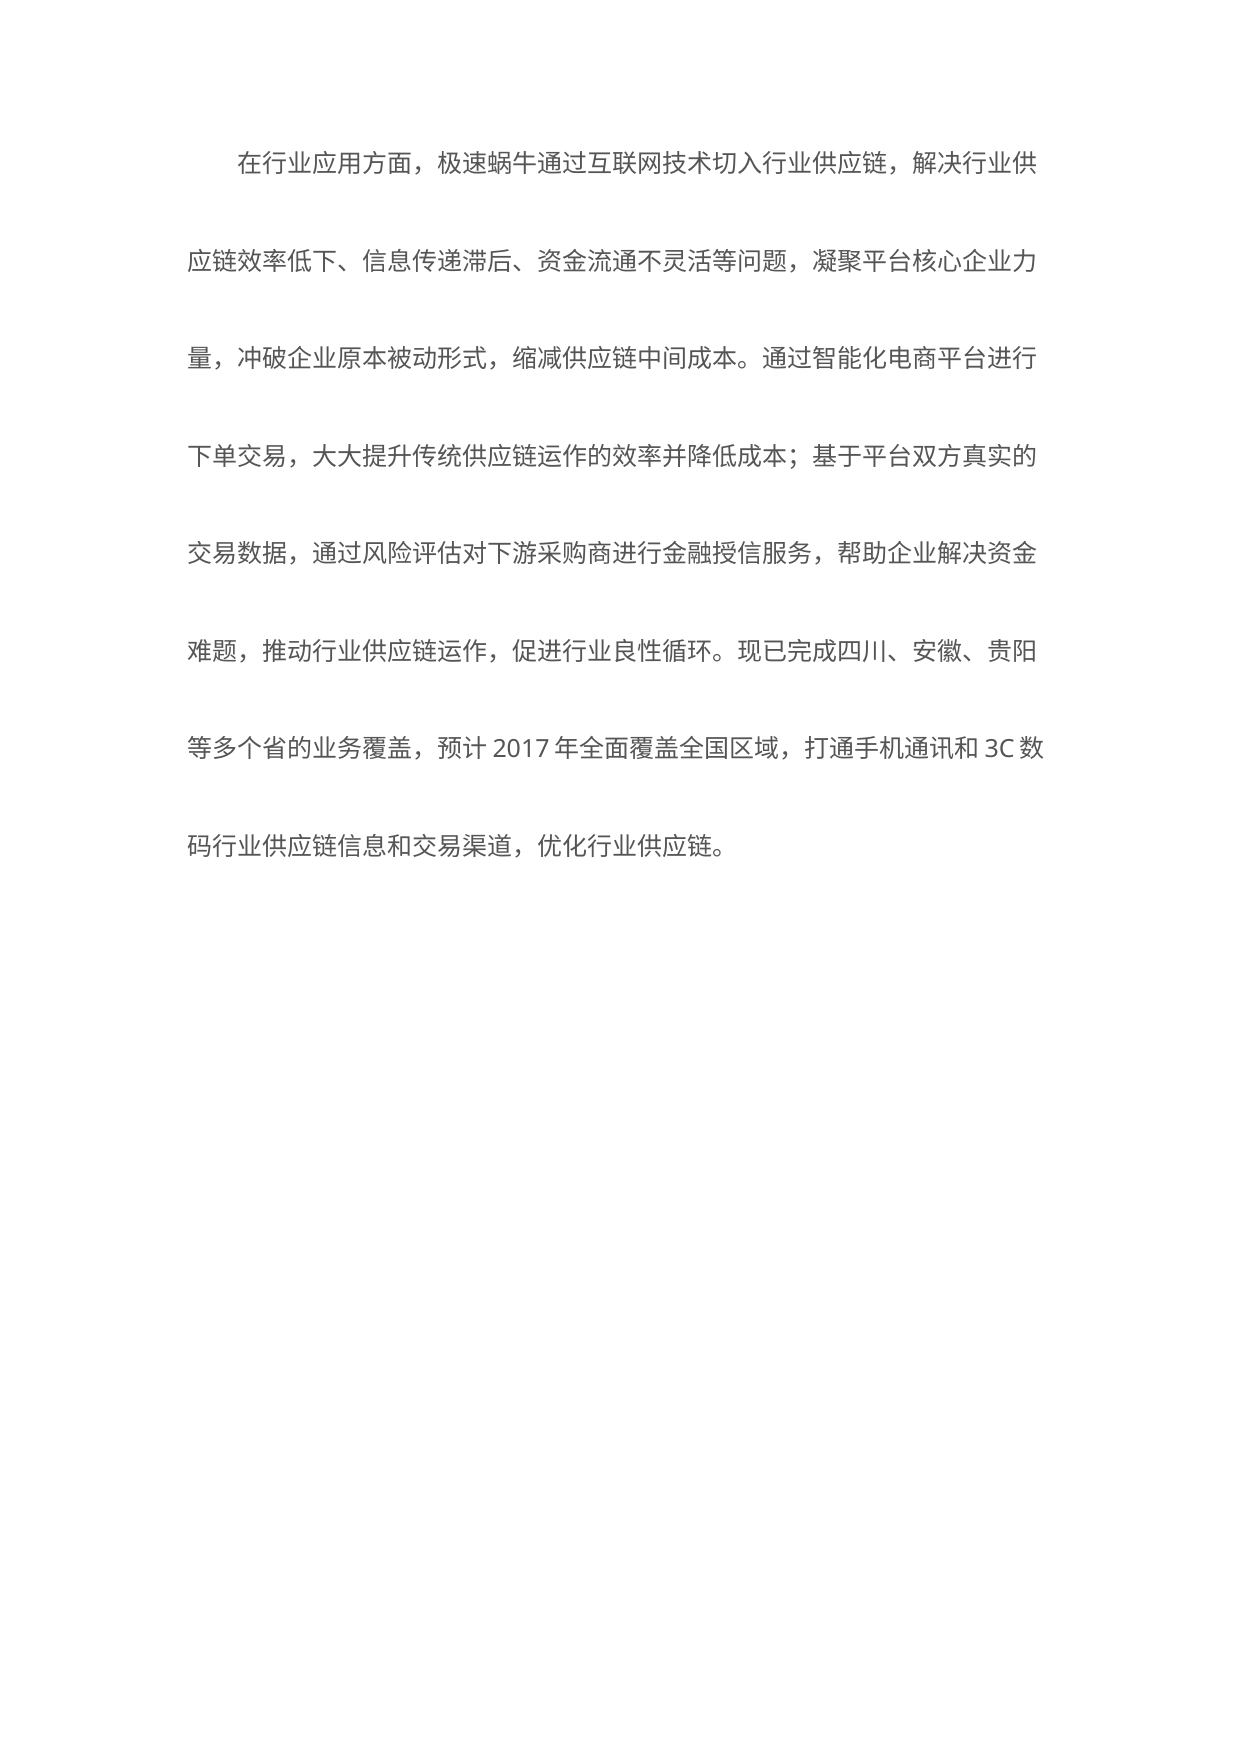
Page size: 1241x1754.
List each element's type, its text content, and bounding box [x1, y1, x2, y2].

text 在行业应用方面，极速蜗牛通过互联网技术切入行业供应链，解决行业供应链效率低下、信息传递滞后、资金流通不灵活等问题，凝聚平台核心企业力量，冲破企业原本被动形式，缩减供应链中间成本。通过智能化电商平台进行下单交易，大大提升传统供应链运作的效率并降低成本；基于平台双方真实的交易数据，通过风险评估对下游采购商进行金融授信服务，帮助企业解决资金难题，推动行业供应链运作，促进行业良性循环。现已完成四川、安徽、贵阳等多个省的业务覆盖，预计2017年全面覆盖全国区域，打通手机通讯和3C数码行业供应链信息和交易渠道，优化行业供应链。 [187, 129, 1053, 877]
